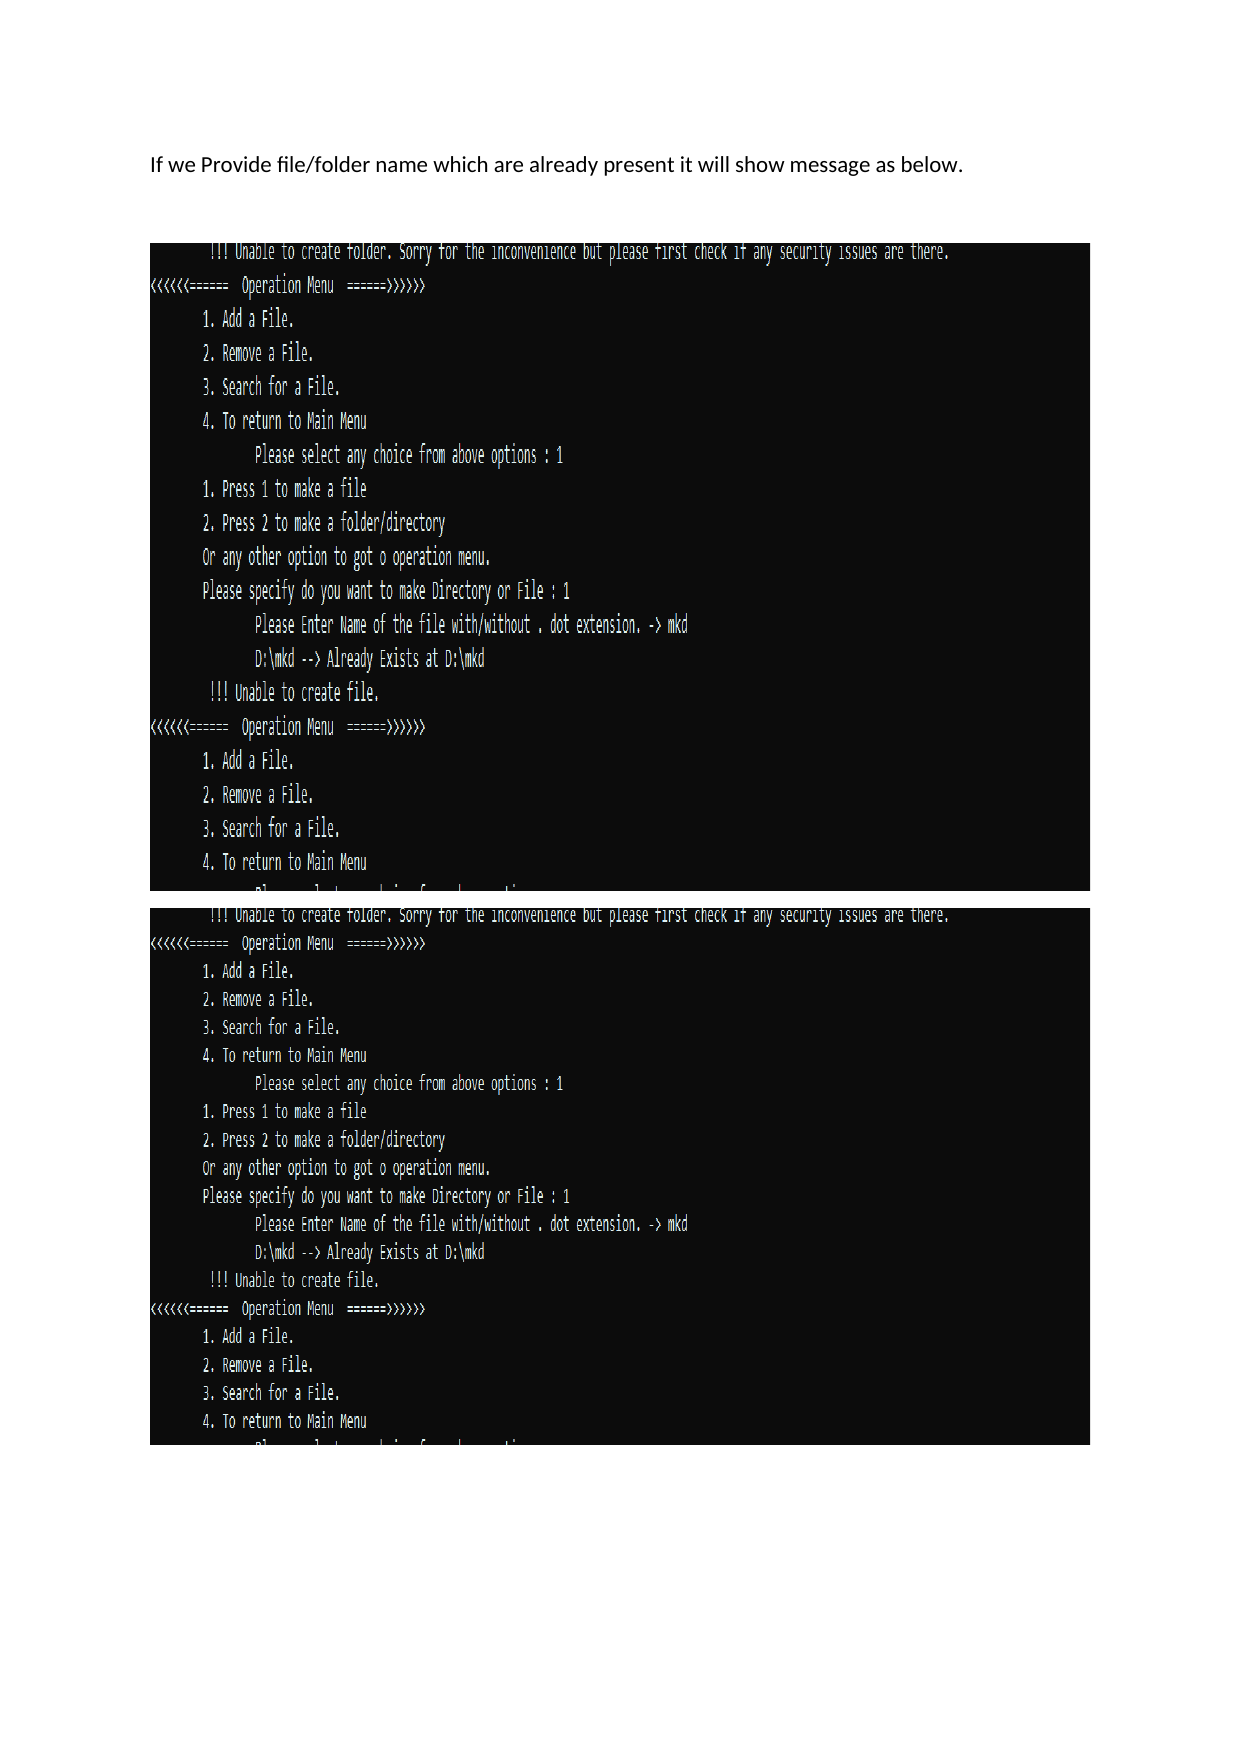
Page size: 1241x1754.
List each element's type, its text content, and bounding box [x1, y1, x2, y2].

picture [150, 243, 1091, 891]
picture [150, 908, 1091, 1445]
text If we Provide file/folder name which are already present it will show message as below. [150, 150, 1090, 178]
